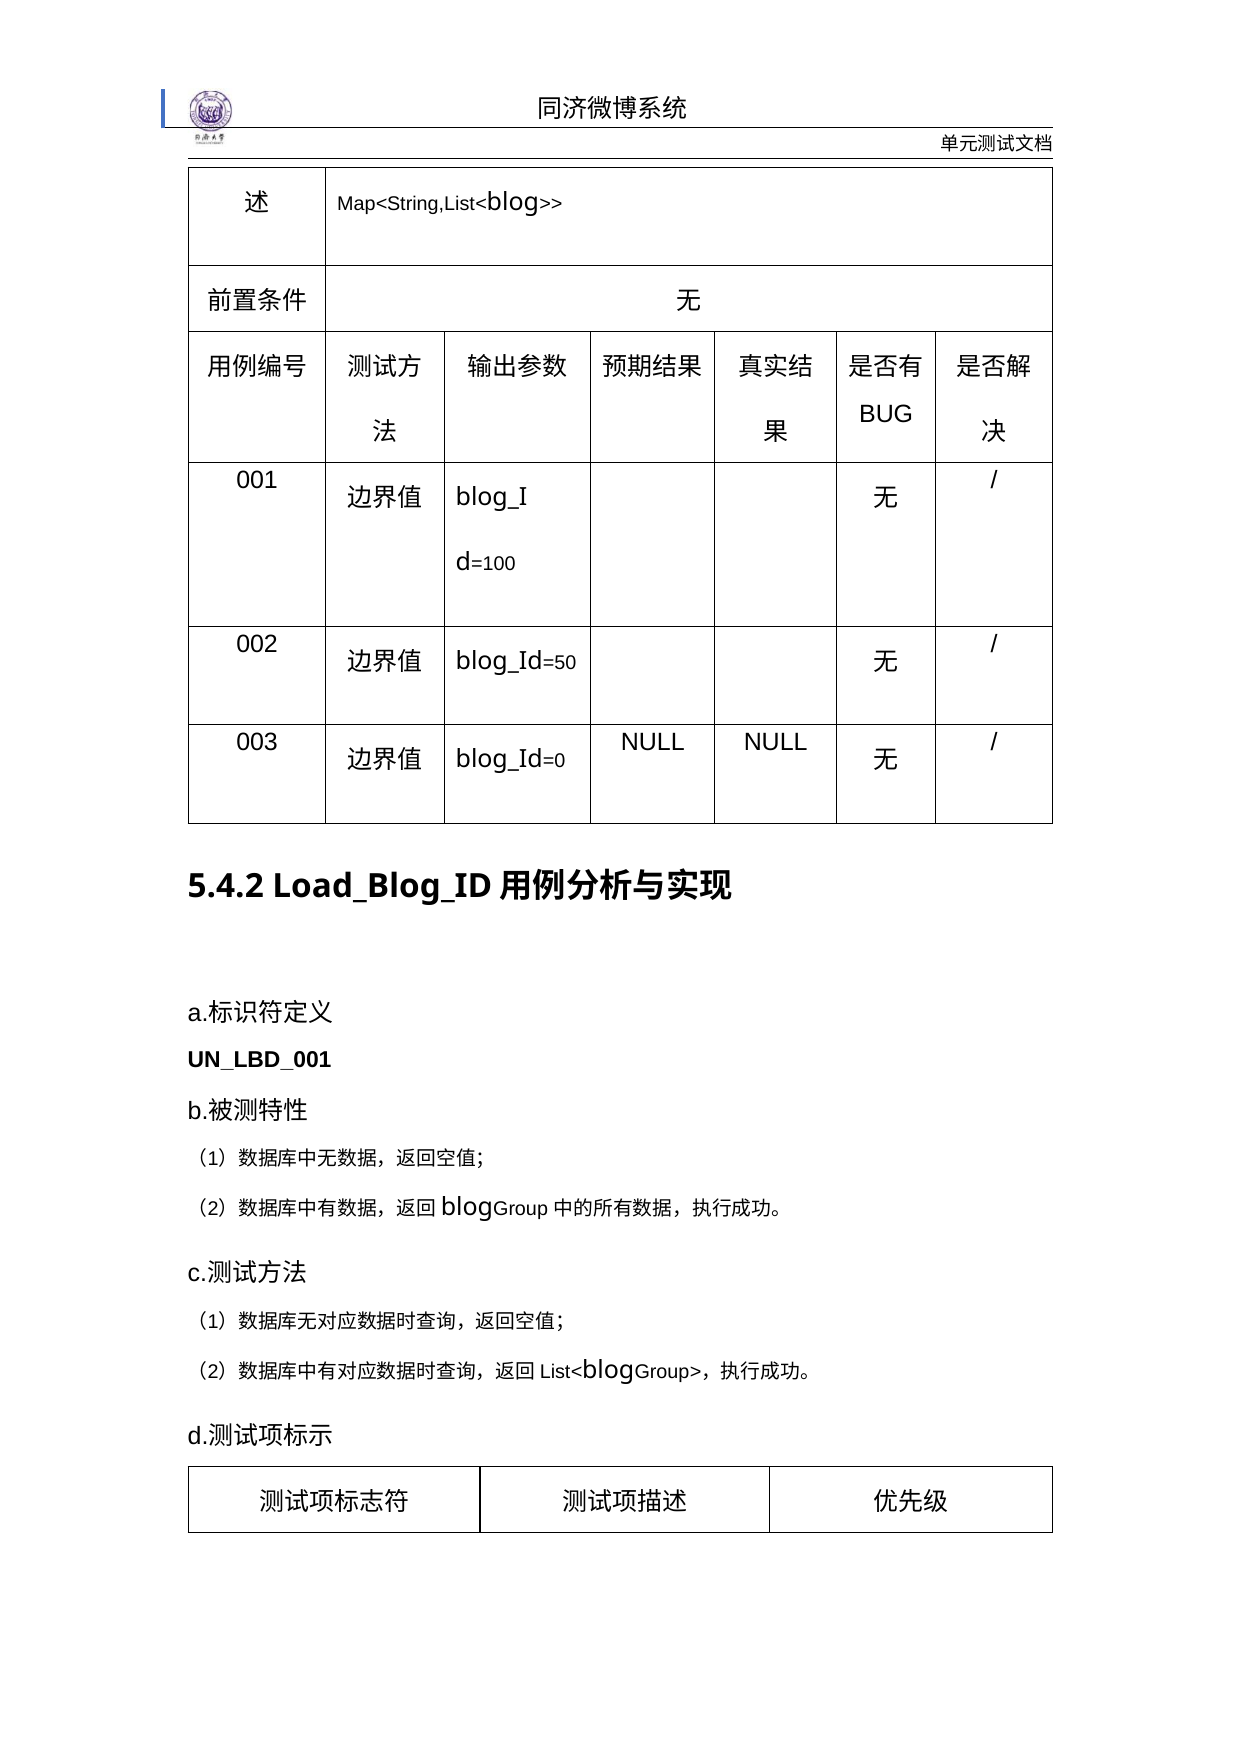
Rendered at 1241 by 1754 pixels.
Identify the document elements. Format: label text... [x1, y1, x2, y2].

table_cell getblog返 回 类 型 为 Map<String,List<blog>> [326, 168, 1052, 265]
table_cell 无 [837, 725, 935, 823]
picture [187, 88, 233, 127]
table_cell 用例编号 [189, 332, 325, 462]
table_cell / [936, 627, 1052, 724]
table_header 优先级 [770, 1467, 1052, 1532]
text a.标识符定义 [187, 978, 1053, 1043]
table_cell 是否有BUG [837, 332, 935, 462]
table_cell 测试项描述 [189, 168, 325, 265]
table_cell / [936, 725, 1052, 823]
table_cell blog_Id=50 [445, 627, 590, 724]
table_cell / [936, 463, 1052, 626]
table_cell NULL [715, 725, 836, 823]
subtitle 5.4.2 Load_Blog_ID用例分析与实现 [187, 851, 1053, 916]
text b.被测特性 [187, 1076, 1053, 1141]
table_cell [715, 463, 836, 626]
table_cell NULL [591, 725, 714, 823]
table_cell 预期结果 [591, 332, 714, 462]
table_cell 真实结果 [715, 332, 836, 462]
table_cell 无 [837, 627, 935, 724]
table_cell [715, 627, 836, 724]
text c.测试方法 [187, 1238, 1053, 1303]
table_cell [591, 463, 714, 626]
text d.测试项标示 [187, 1401, 1053, 1466]
table_cell 003 [189, 725, 325, 823]
table_cell 是否解决 [936, 332, 1052, 462]
table_cell 无 [837, 463, 935, 626]
table_cell blog_Id=100 [445, 463, 590, 626]
table_cell 边界值 [326, 627, 444, 724]
table_cell blog_Id=0 [445, 725, 590, 823]
table_cell 001 [189, 463, 325, 626]
table_cell 002 [189, 627, 325, 724]
text （1）数据库无对应数据时查询，返回空值； [187, 1303, 1053, 1336]
text UN_LBD_001 [187, 1043, 1053, 1076]
table_cell 前置条件 [189, 266, 325, 331]
table_cell 边界值 [326, 463, 444, 626]
table_cell [591, 627, 714, 724]
table_cell 无 [326, 266, 1052, 331]
table_cell 测试方法 [326, 332, 444, 462]
picture [187, 128, 233, 147]
table_header 测试项描述 [481, 1467, 769, 1532]
text （2）数据库中有数据，返回 blogGroup 中的所有数据，执行成功。 [187, 1173, 1053, 1238]
table_cell 边界值 [326, 725, 444, 823]
text （1）数据库中无数据，返回空值； [187, 1141, 1053, 1173]
table_header 测试项标志符 [189, 1467, 479, 1532]
table_cell 输出参数 [445, 332, 590, 462]
text （2）数据库中有对应数据时查询，返回 List<blogGroup>，执行成功。 [187, 1336, 1053, 1401]
